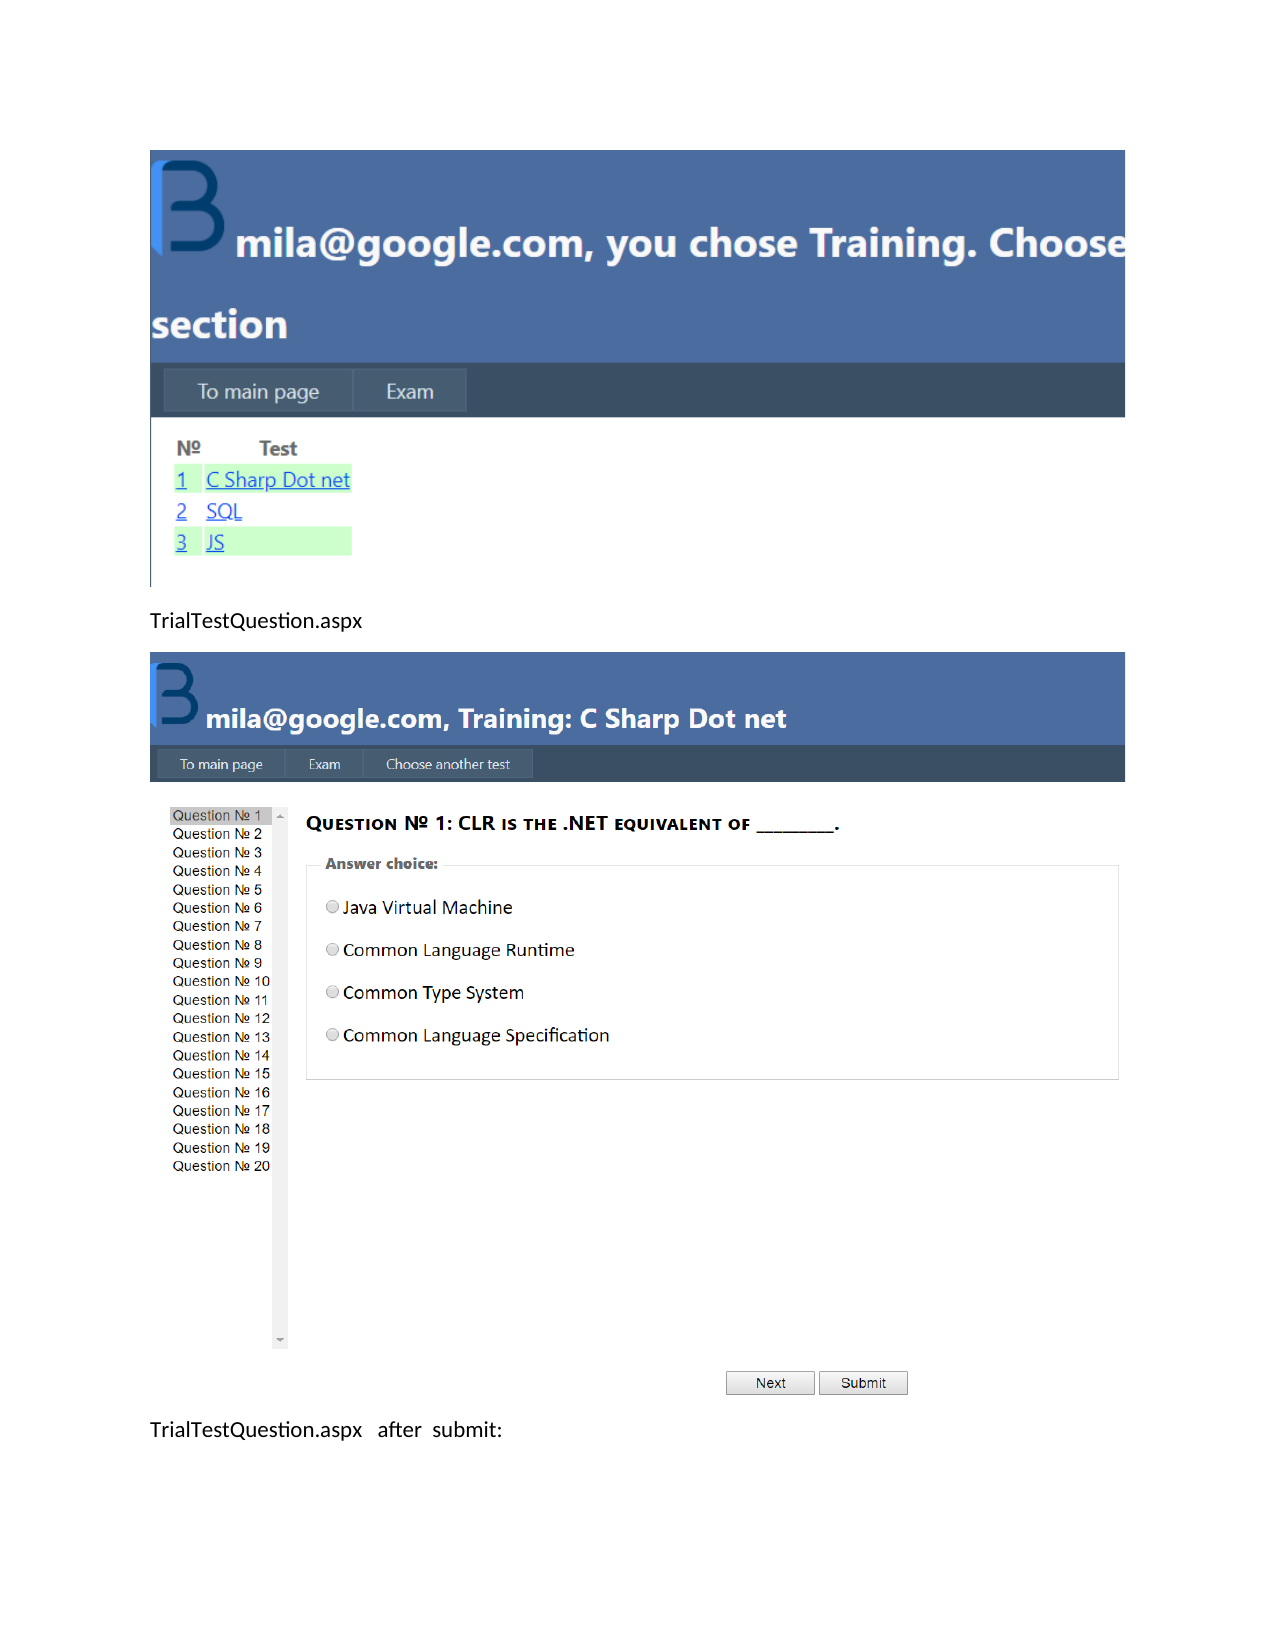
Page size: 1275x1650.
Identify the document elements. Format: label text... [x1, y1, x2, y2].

picture [150, 652, 1125, 1397]
text TrialTestQuestion.aspx [150, 606, 1125, 634]
text TrialTestQuestion.aspx after submit: [150, 1415, 1125, 1443]
picture [150, 150, 1125, 587]
